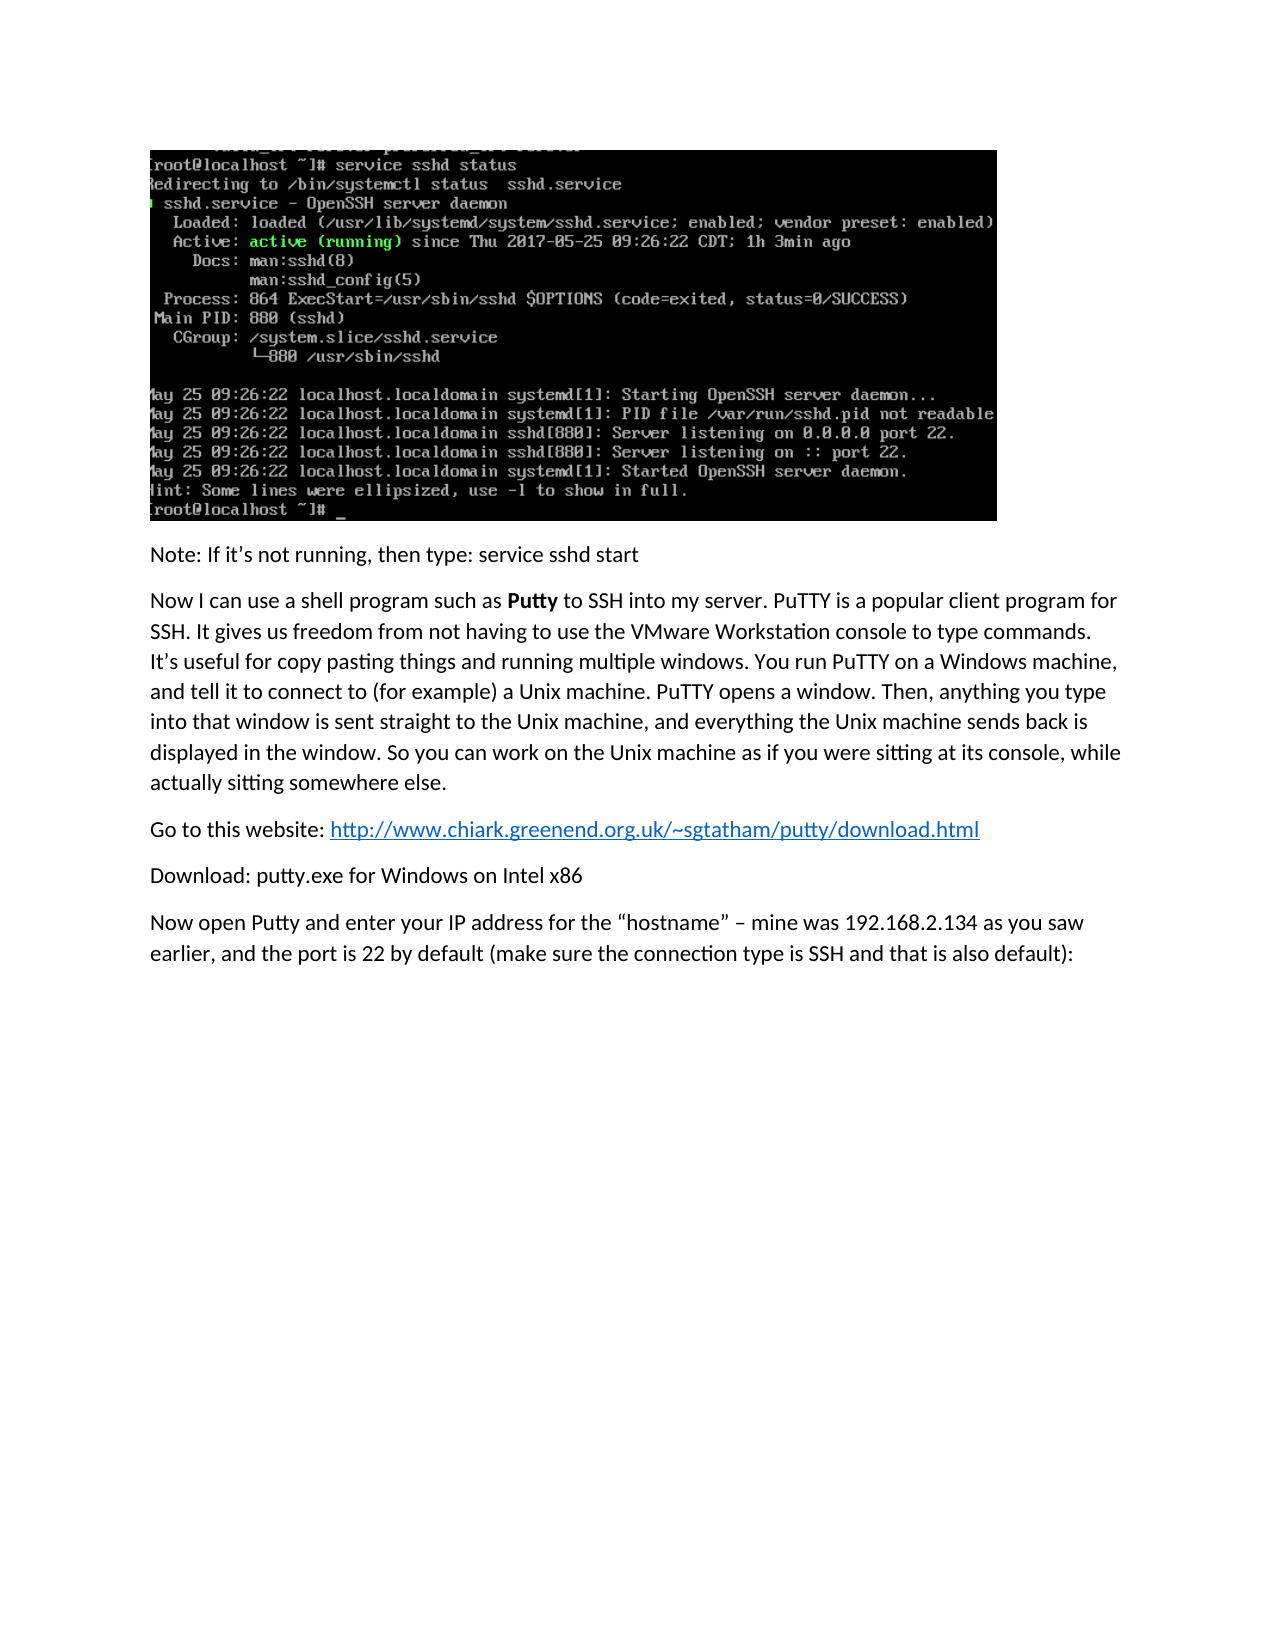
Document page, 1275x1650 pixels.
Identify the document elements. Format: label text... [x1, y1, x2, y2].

text Now I can use a shell program such as Putty to SSH into my server. PuTTY is a popular client program for SSH. It gives us freedom from not having to use the VMware Workstation console to type commands. It’s useful for copy pasting things and running multiple windows. You run PuTTY on a Windows machine, and tell it to connect to (for example) a Unix machine. PuTTY opens a window. Then, anything you type into that window is sent straight to the Unix machine, and everything the Unix machine sends back is displayed in the window. So you can work on the Unix machine as if you were sitting at its console, while actually sitting somewhere else. [150, 587, 1125, 796]
text Go to this website: http://www.chiark.greenend.org.uk/~sgtatham/putty/download.html [150, 815, 1125, 843]
picture [150, 150, 997, 521]
text Note: If it’s not running, then type: service sshd start [150, 540, 1125, 568]
text Now open Putty and enter your IP address for the “hostname” – mine was 192.168.2.134 as you saw earlier, and the port is 22 by default (make sure the connection type is SSH and that is also default): [150, 908, 1125, 967]
text Download: putty.exe for Windows on Intel x86 [150, 862, 1125, 890]
